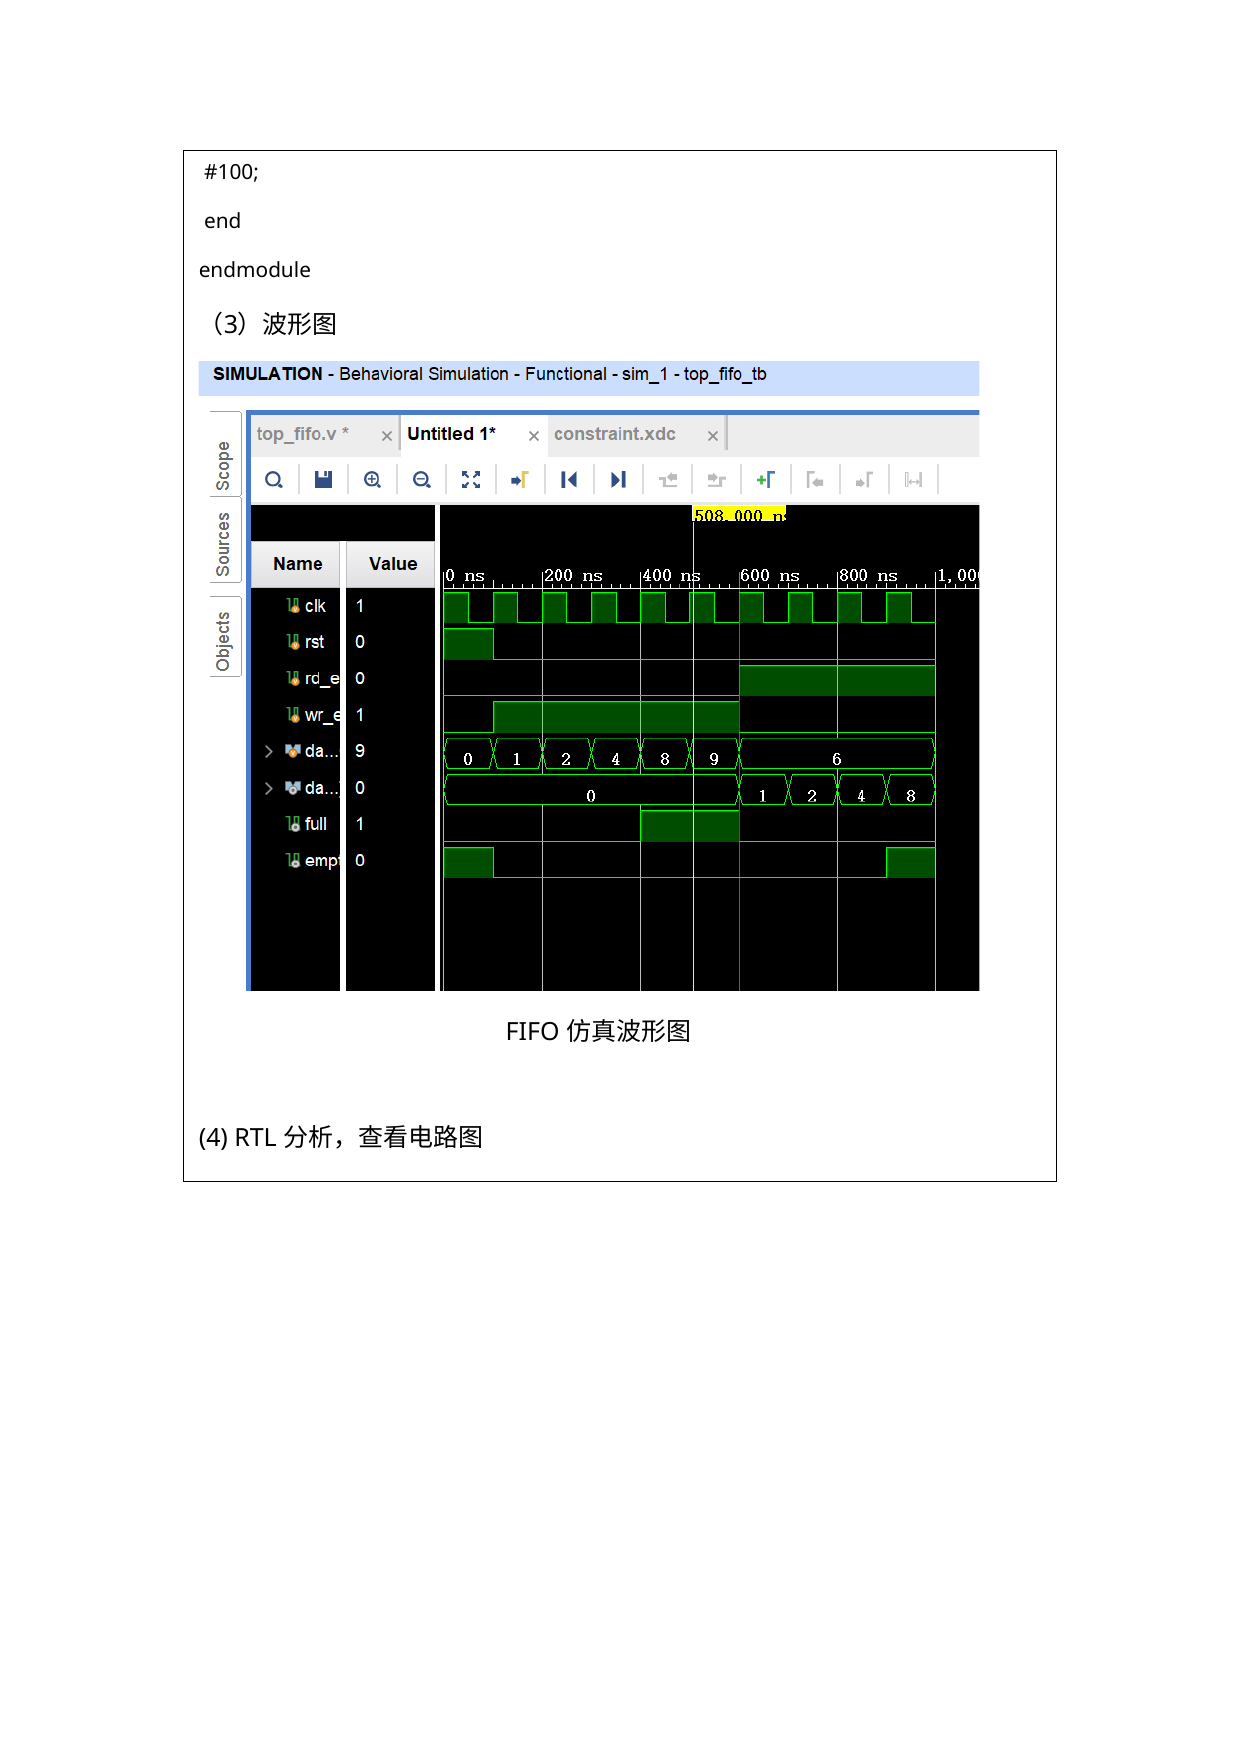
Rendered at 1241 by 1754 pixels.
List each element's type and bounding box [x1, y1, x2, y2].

picture [198, 361, 980, 991]
table_cell [184, 151, 1056, 1181]
